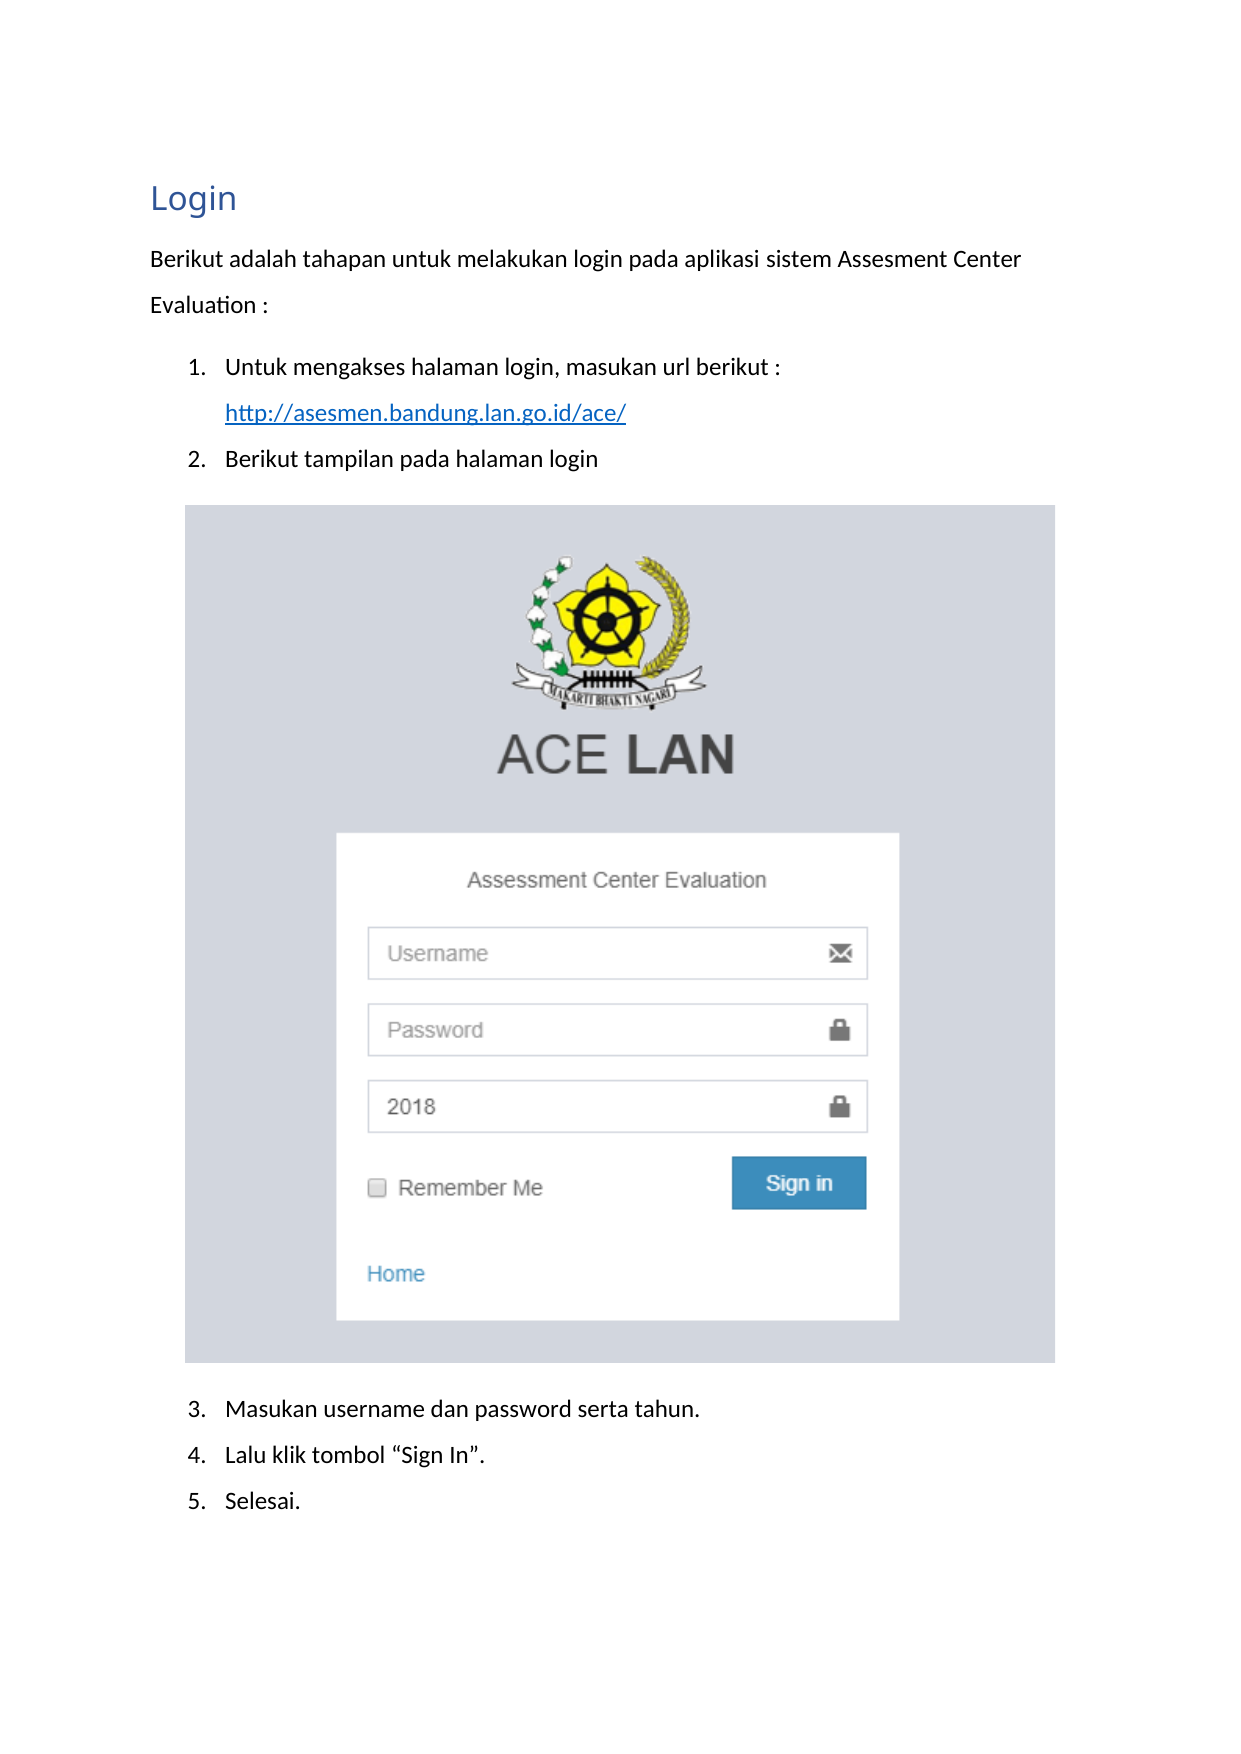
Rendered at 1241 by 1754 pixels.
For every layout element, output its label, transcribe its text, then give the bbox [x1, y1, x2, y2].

subtitle Login [150, 175, 1090, 220]
list Masukan username dan password serta tahun. [187, 1393, 1090, 1424]
list Untuk mengakses halaman login, masukan url berikut : http://asesmen.bandung.lan.go.id/ace/ [187, 351, 1090, 427]
list Selesai. [187, 1485, 1090, 1516]
list Lalu klik tombol “Sign In”. [187, 1439, 1090, 1470]
text Berikut adalah tahapan untuk melakukan login pada aplikasi sistem Assesment Center Evaluation : [150, 243, 1090, 319]
list Berikut tampilan pada halaman login [187, 443, 1090, 473]
picture [185, 505, 1056, 1363]
